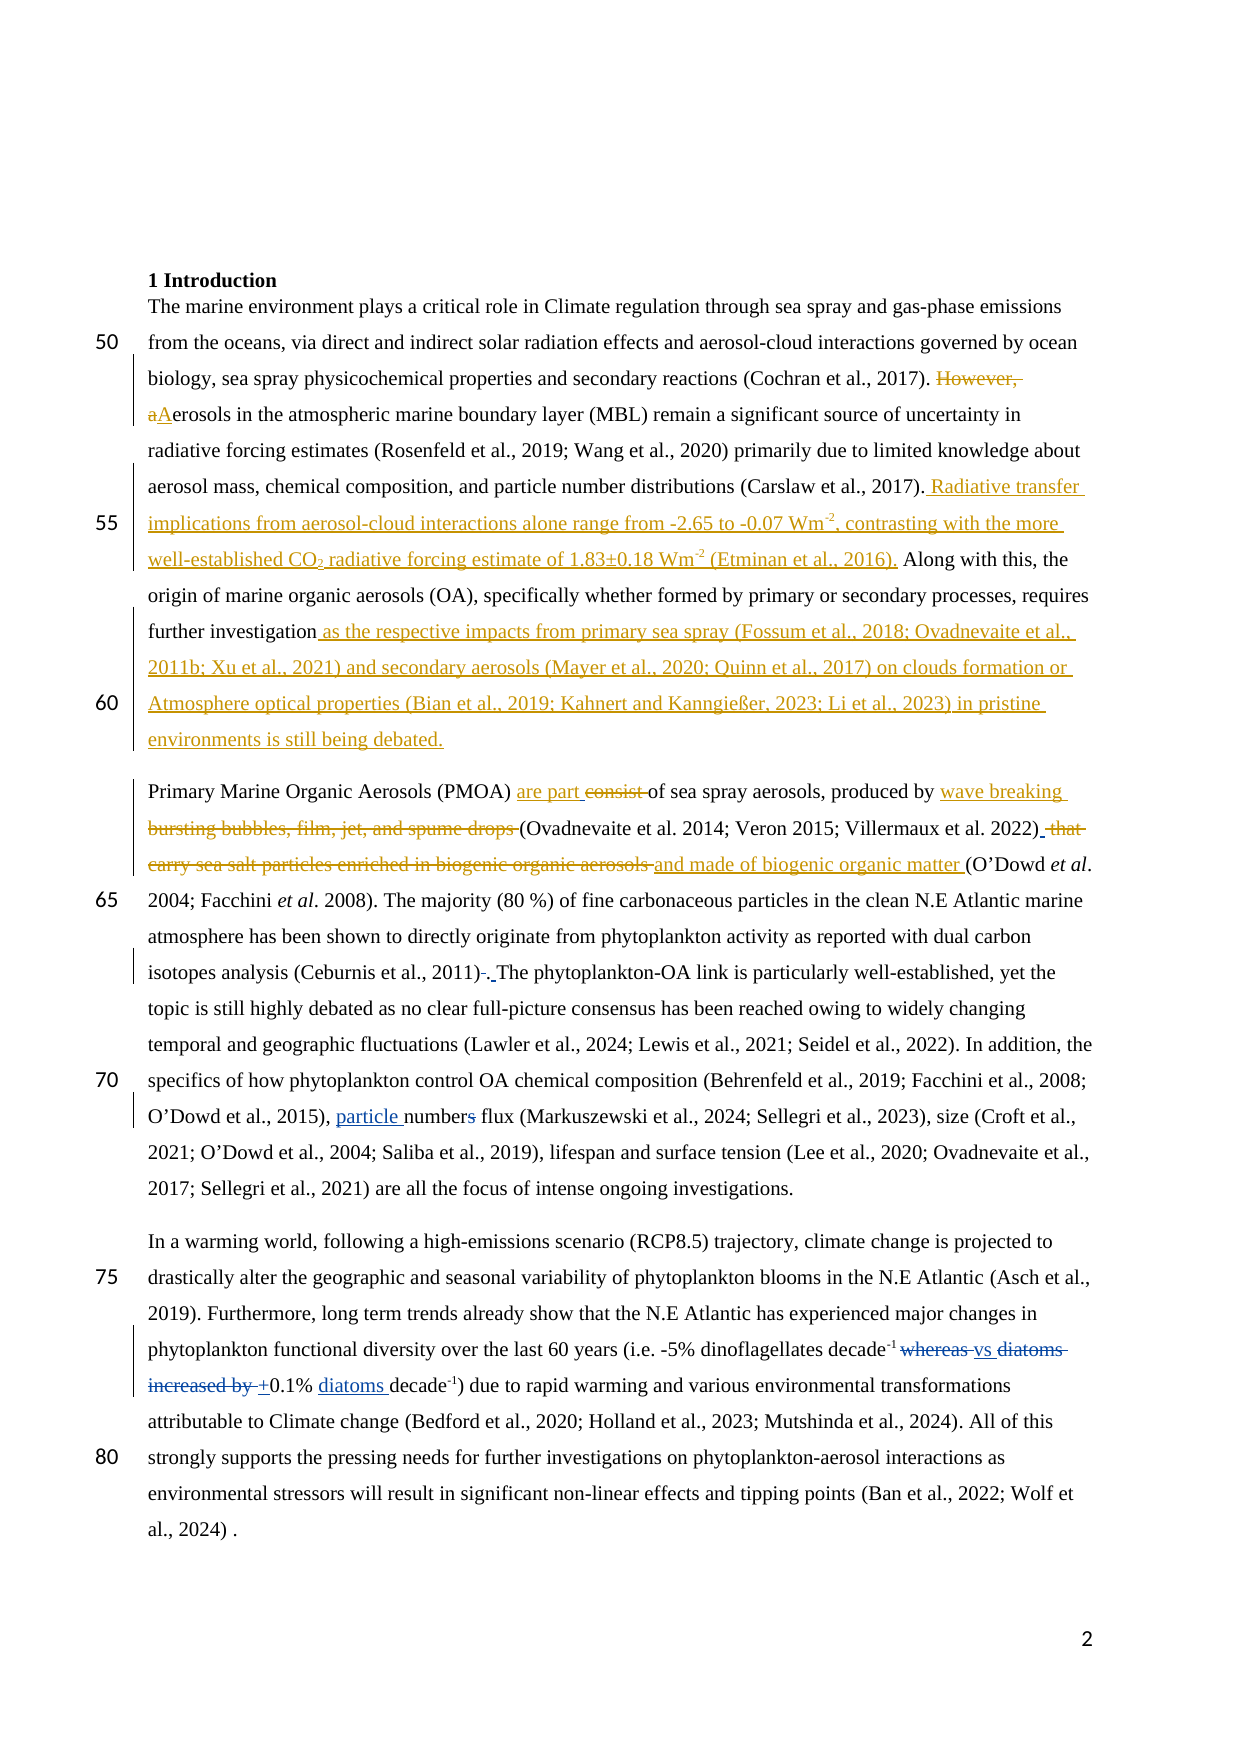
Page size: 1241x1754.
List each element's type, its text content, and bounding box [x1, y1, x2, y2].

text The marine environment plays a critical role in Climate regulation through sea spray and gas-phase emissions from the oceans, via direct and indirect solar radiation effects and aerosol-cloud interactions governed by ocean biology, sea spray physicochemical properties and secondary reactions (Cochran et al., 2017). erosols in the atmospheric marine boundary layer (MBL) remain a significant source of uncertainty in radiative forcing estimates (Rosenfeld et al., 2019; Wang et al., 2020) primarily due to limited knowledge about aerosol mass, chemical composition, and particle number distributions (Carslaw et al., 2017). Along with this, the origin of marine organic aerosols (OA), specifically whether formed by primary or secondary processes, requires further investigation [148, 294, 1092, 751]
text In a warming world, following a high-emissions scenario (RCP8.5) trajectory, climate change is projected to drastically alter the geographic and seasonal variability of phytoplankton blooms in the N.E Atlantic (Asch et al., 2019). Furthermore, long term trends already show that the N.E Atlantic has experienced major changes in phytoplankton functional diversity over the last 60 years (i.e. -5% dinoflagellates decade-1 0.1% decade-1) due to rapid warming and various environmental transformations attributable to Climate change (Bedford et al., 2020; Holland et al., 2023; Mutshinda et al., 2024). All of this strongly supports the pressing needs for further investigations on phytoplankton-aerosol interactions as environmental stressors will result in significant non-linear effects and tipping points (Ban et al., 2022; Wolf et al., 2024) . [148, 1229, 1092, 1541]
subtitle 1 Introduction [148, 268, 1092, 292]
text Primary Marine Organic Aerosols (PMOA) of sea spray aerosols, produced by (Ovadnevaite et al. 2014; Veron 2015; Villermaux et al. 2022)(O’Dowd et al. 2004; Facchini et al. 2008). The majority (80 %) of fine carbonaceous particles in the clean N.E Atlantic marine atmosphere has been shown to directly originate from phytoplankton activity as reported with dual carbon isotopes analysis (Ceburnis et al., 2011).The phytoplankton-OA link is particularly well-established, yet the topic is still highly debated as no clear full-picture consensus has been reached owing to widely changing temporal and geographic fluctuations (Lawler et al., 2024; Lewis et al., 2021; Seidel et al., 2022). In addition, the specifics of how phytoplankton control OA chemical composition (Behrenfeld et al., 2019; Facchini et al., 2008; O’Dowd et al., 2015), number flux (Markuszewski et al., 2024; Sellegri et al., 2023), size (Croft et al., 2021; O’Dowd et al., 2004; Saliba et al., 2019), lifespan and surface tension (Lee et al., 2020; Ovadnevaite et al., 2017; Sellegri et al., 2021) are all the focus of intense ongoing investigations. [148, 779, 1092, 1200]
